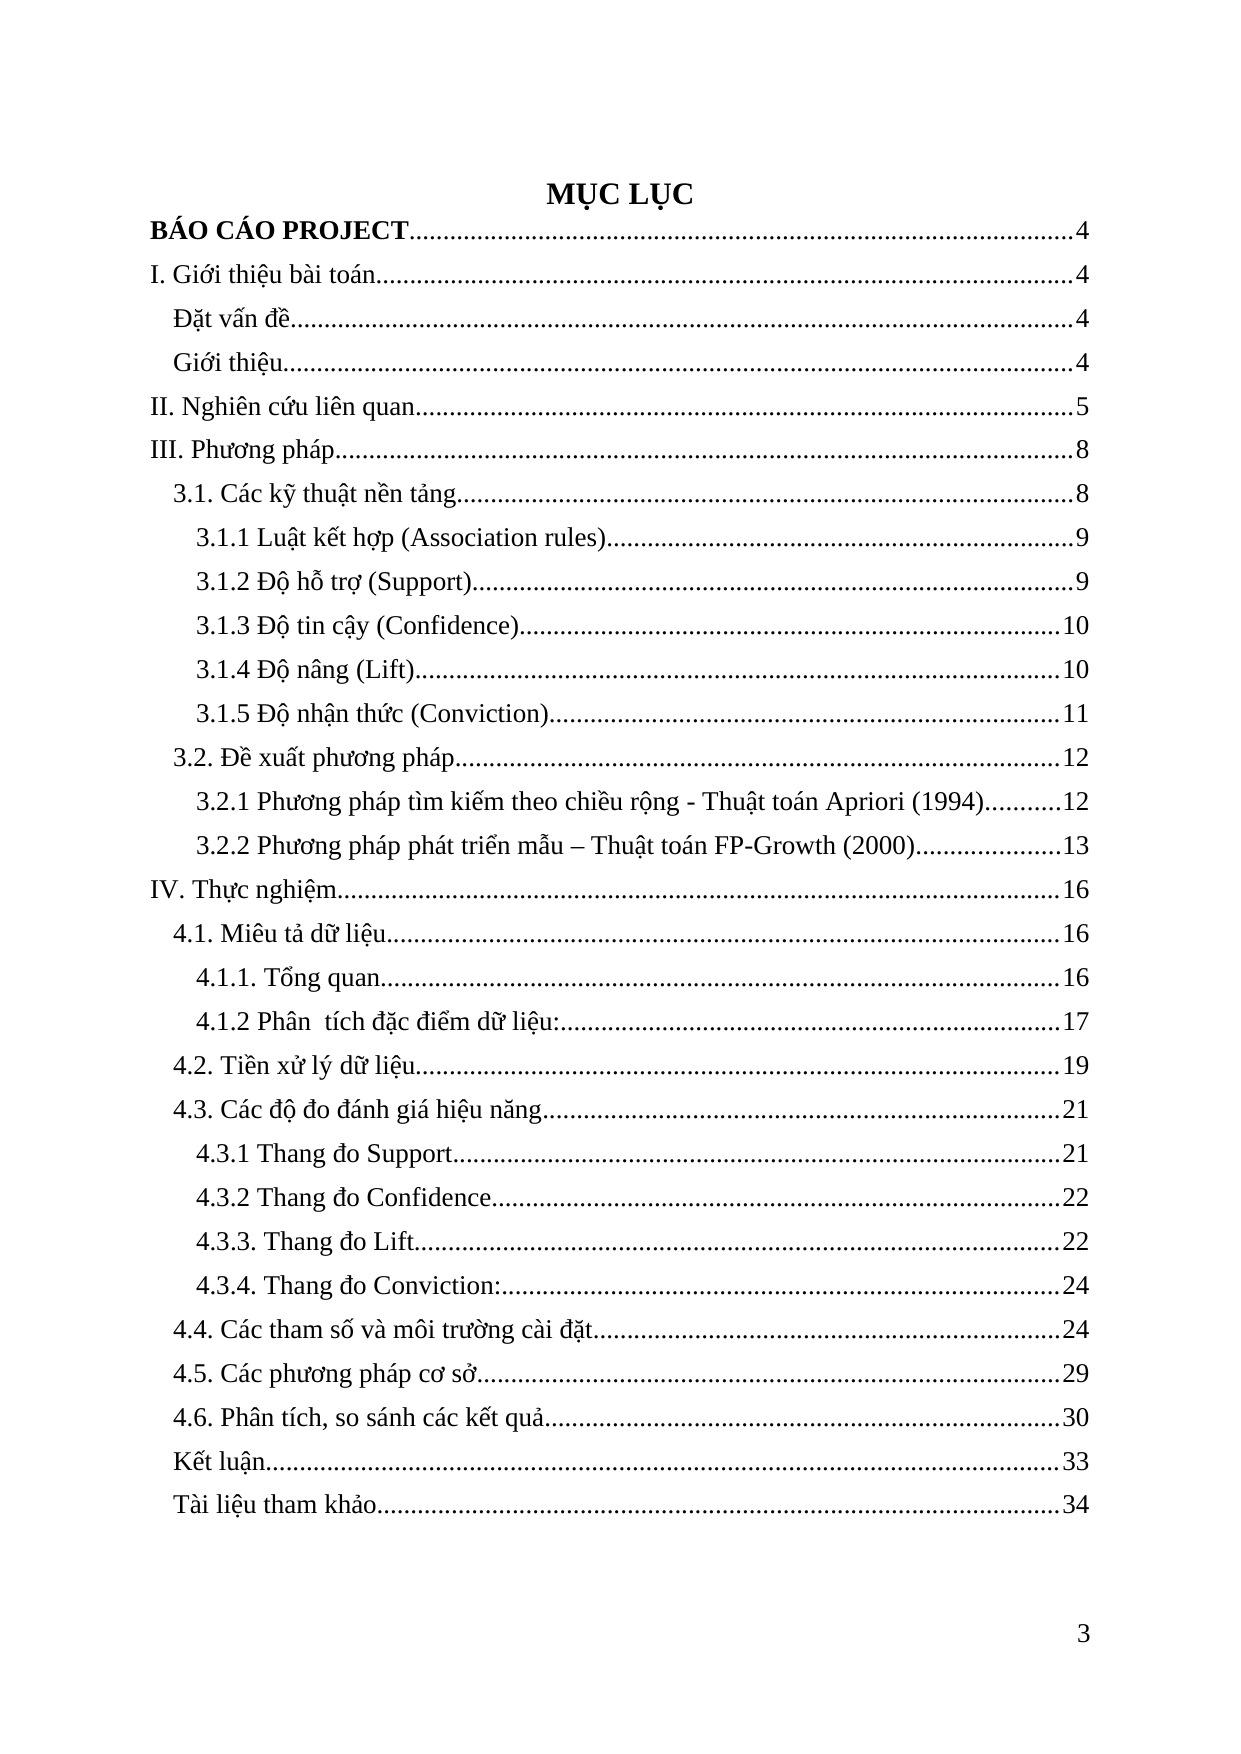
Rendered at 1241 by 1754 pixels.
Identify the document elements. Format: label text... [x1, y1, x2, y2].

subtitle MỤC LỤC [150, 175, 1090, 211]
